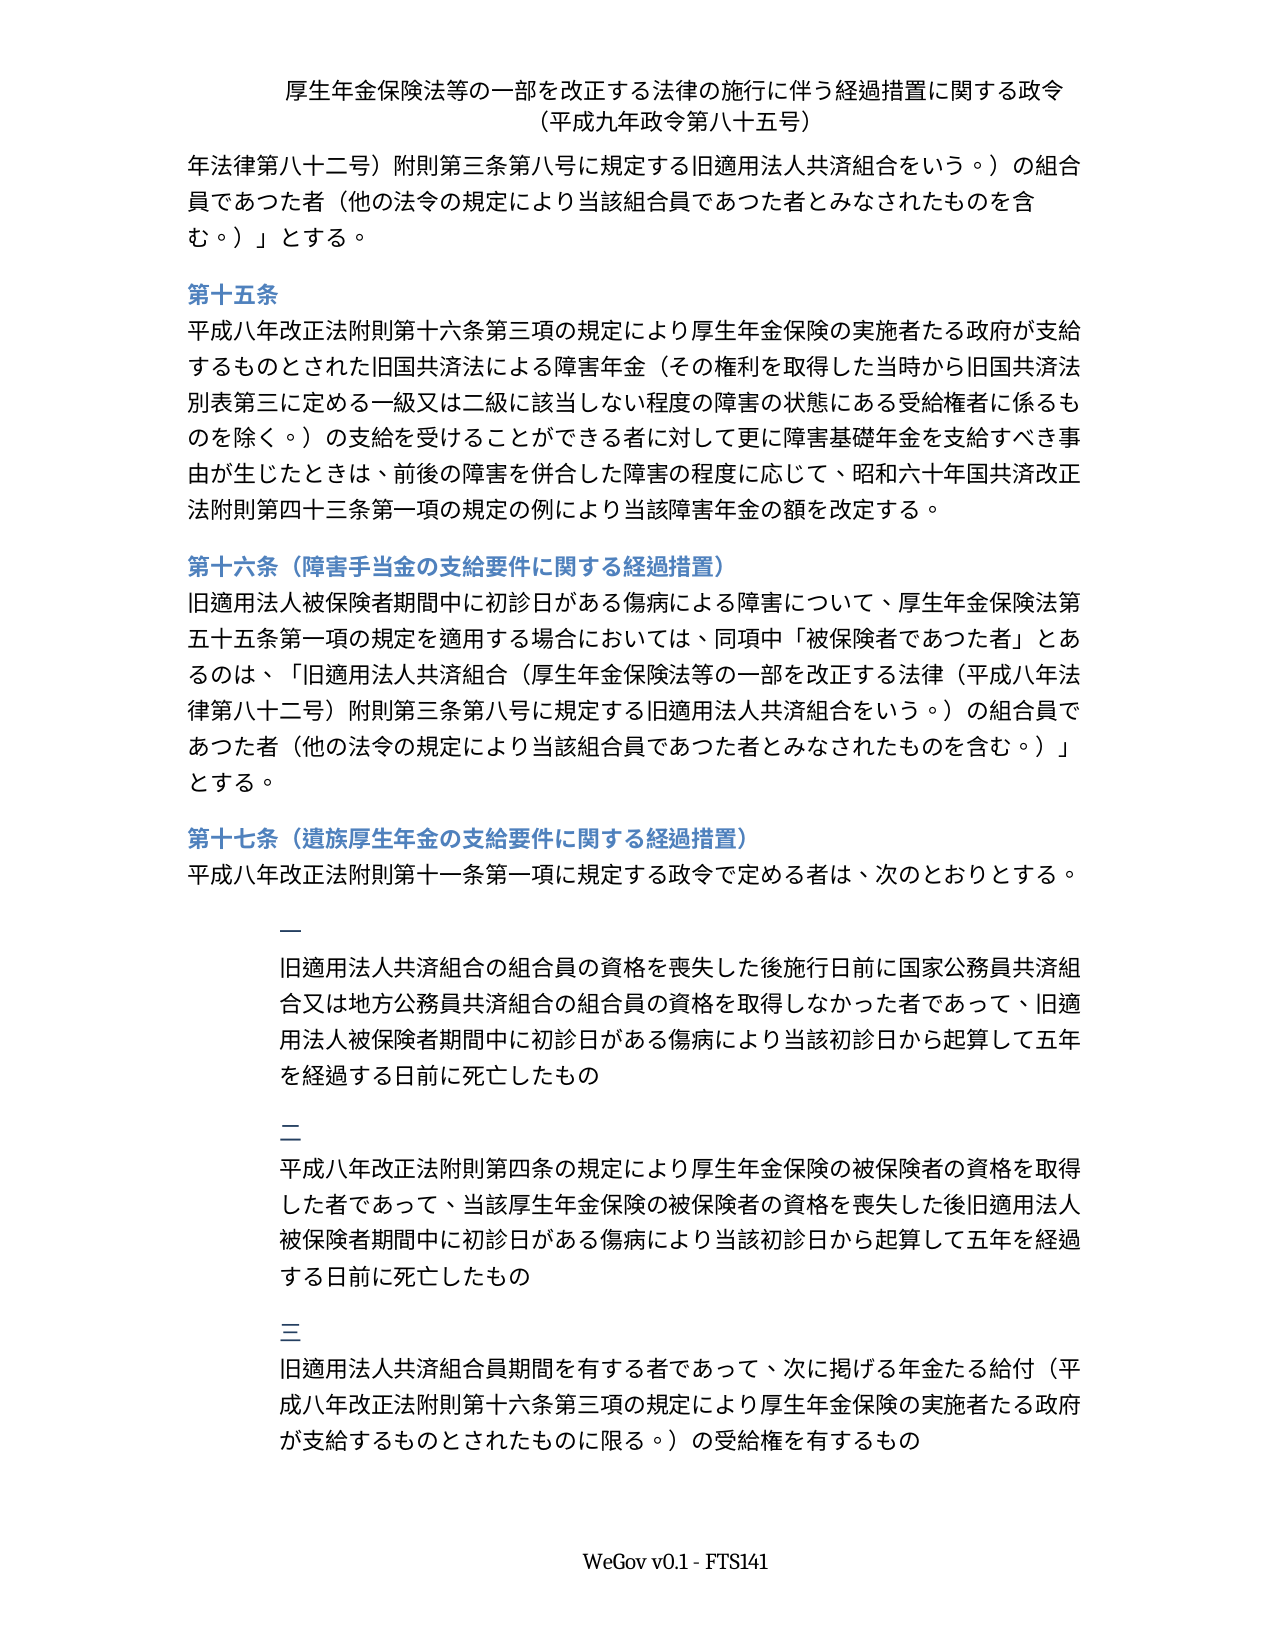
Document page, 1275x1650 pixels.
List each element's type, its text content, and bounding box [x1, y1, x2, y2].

text 平成八年改正法附則第十一条第一項に規定する政令で定める者は、次のとおりとする。 [187, 859, 1087, 891]
text 旧適用法人共済組合員期間を有する者であって、次に掲げる年金たる給付（平成八年改正法附則第十六条第三項の規定により厚生年金保険の実施者たる政府が支給するものとされたものに限る。）の受給権を有するもの [279, 1353, 1087, 1456]
subtitle 第十七条（遺族厚生年金の支給要件に関する経過措置） [187, 823, 1087, 855]
text 平成八年改正法附則第十六条第三項の規定により厚生年金保険の実施者たる政府が支給するものとされた旧国共済法による障害年金（その権利を取得した当時から旧国共済法別表第三に定める一級又は二級に該当しない程度の障害の状態にある受給権者に係るものを除く。）の支給を受けることができる者に対して更に障害基礎年金を支給すべき事由が生じたときは、前後の障害を併合した障害の程度に応じて、昭和六十年国共済改正法附則第四十三条第一項の規定の例により当該障害年金の額を改定する。 [187, 314, 1087, 526]
text 旧適用法人被保険者期間中に初診日がある傷病による障害について、厚生年金保険法第五十五条第一項の規定を適用する場合においては、同項中「被保険者であつた者」とあるのは、「旧適用法人共済組合（厚生年金保険法等の一部を改正する法律（平成八年法律第八十二号）附則第三条第八号に規定する旧適用法人共済組合をいう。）の組合員であつた者（他の法令の規定により当該組合員であつた者とみなされたものを含む。）」とする。 [187, 587, 1087, 798]
subtitle 三 [279, 1317, 1087, 1348]
subtitle 第十六条（障害手当金の支給要件に関する経過措置） [187, 551, 1087, 582]
subtitle 二 [279, 1117, 1087, 1148]
text 旧適用法人共済組合の組合員の資格を喪失した後施行日前に国家公務員共済組合又は地方公務員共済組合の組合員の資格を取得しなかった者であって、旧適用法人被保険者期間中に初診日がある傷病により当該初診日から起算して五年を経過する日前に死亡したもの [279, 952, 1087, 1091]
subtitle 第十五条 [187, 279, 1087, 310]
subtitle 一 [279, 916, 1087, 947]
text 平成八年改正法附則第四条の規定により厚生年金保険の被保険者の資格を取得した者であって、当該厚生年金保険の被保険者の資格を喪失した後旧適用法人被保険者期間中に初診日がある傷病により当該初診日から起算して五年を経過する日前に死亡したもの [279, 1153, 1087, 1292]
